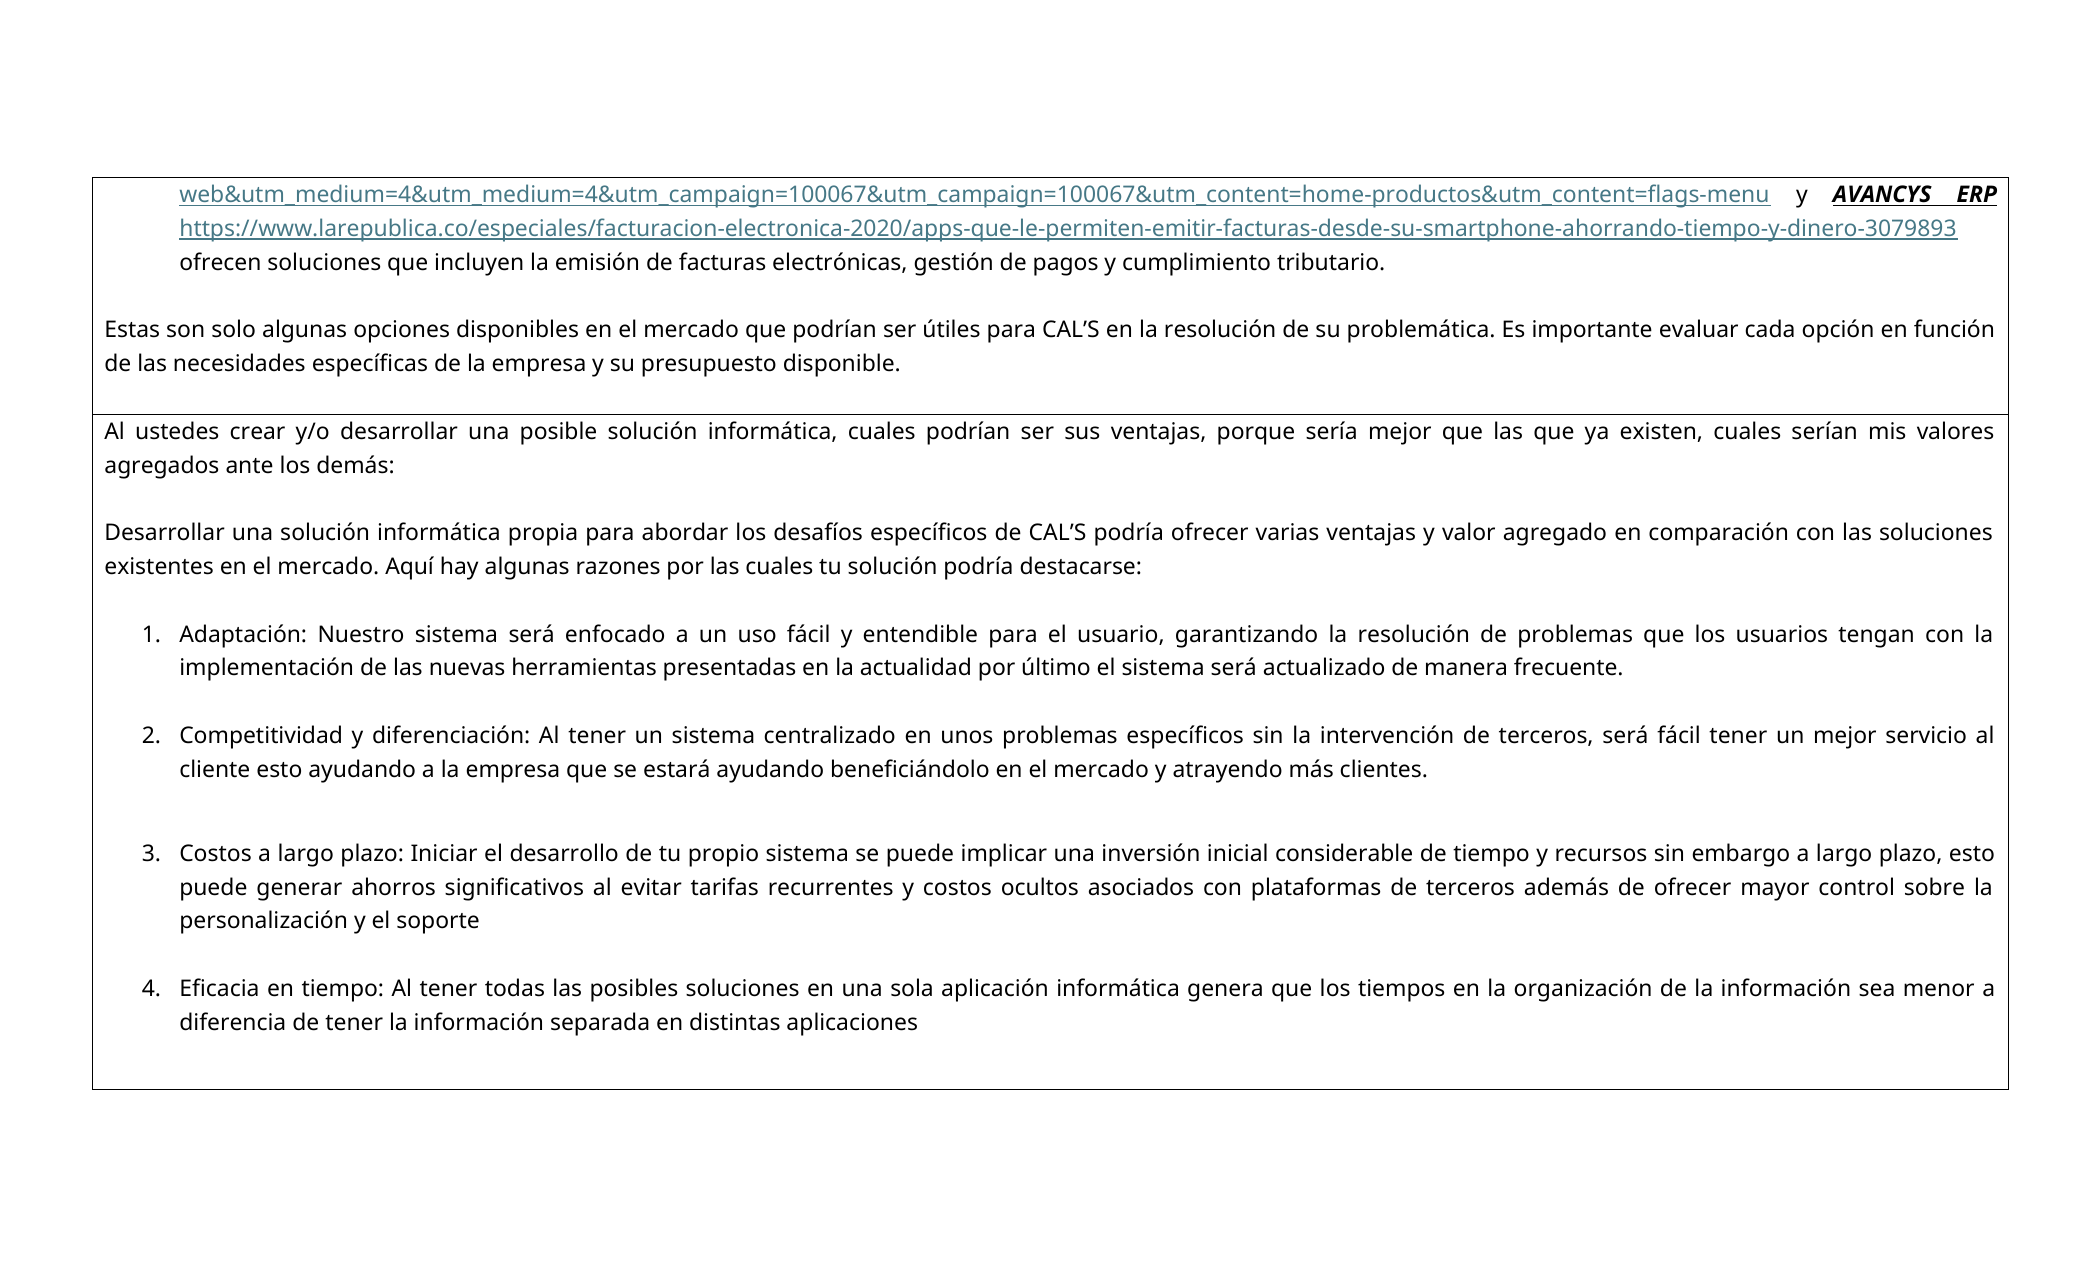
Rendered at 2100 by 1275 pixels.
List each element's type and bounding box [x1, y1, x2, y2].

table_cell [93, 415, 2008, 1089]
table_cell [93, 178, 2008, 414]
